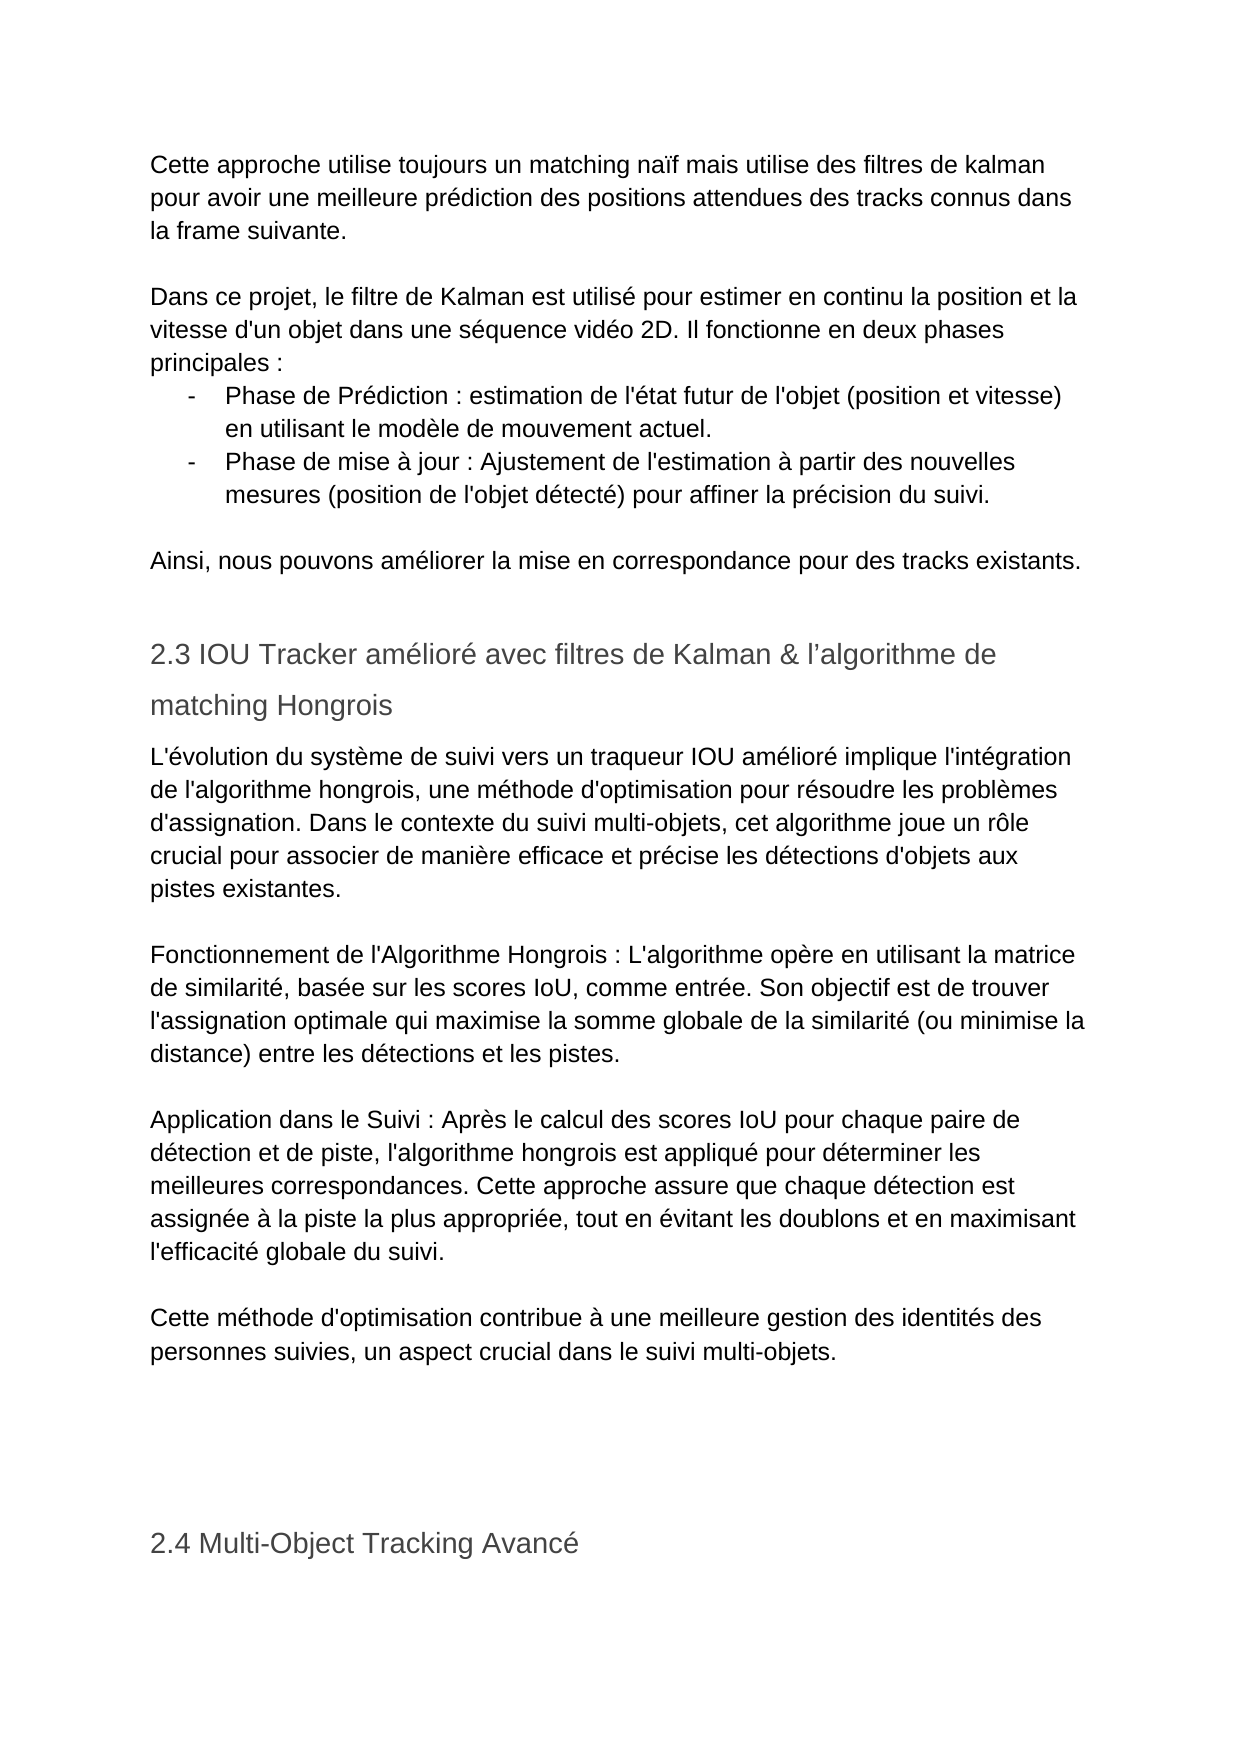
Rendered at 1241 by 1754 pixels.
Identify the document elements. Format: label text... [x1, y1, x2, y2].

text Cette approche utilise toujours un matching naïf mais utilise des filtres de kalman pour avoir une meilleure prédiction des positions attendues des tracks connus dans la frame suivante. [150, 150, 1090, 245]
subtitle 2.3 IOU Tracker amélioré avec filtres de Kalman & l’algorithme de matching Hongrois [150, 637, 1090, 721]
list Phase de mise à jour : Ajustement de l'estimation à partir des nouvelles mesures (position de l'objet détecté) pour affiner la précision du suivi. [187, 447, 1090, 509]
text L'évolution du système de suivi vers un traqueur IOU amélioré implique l'intégration de l'algorithme hongrois, une méthode d'optimisation pour résoudre les problèmes d'assignation. Dans le contexte du suivi multi-objets, cet algorithme joue un rôle crucial pour associer de manière efficace et précise les détections d'objets aux pistes existantes. [150, 742, 1090, 903]
text Ainsi, nous pouvons améliorer la mise en correspondance pour des tracks existants. [150, 546, 1090, 575]
text Dans ce projet, le filtre de Kalman est utilisé pour estimer en continu la position et la vitesse d'un objet dans une séquence vidéo 2D. Il fonctionne en deux phases principales : [150, 282, 1090, 377]
text Cette méthode d'optimisation contribue à une meilleure gestion des identités des personnes suivies, un aspect crucial dans le suivi multi-objets. [150, 1303, 1090, 1365]
subtitle 2.4 Multi-Object Tracking Avancé [150, 1527, 1090, 1560]
list Phase de Prédiction : estimation de l'état futur de l'objet (position et vitesse) en utilisant le modèle de mouvement actuel. [187, 381, 1090, 443]
text Fonctionnement de l'Algorithme Hongrois : L'algorithme opère en utilisant la matrice de similarité, basée sur les scores IoU, comme entrée. Son objectif est de trouver l'assignation optimale qui maximise la somme globale de la similarité (ou minimise la distance) entre les détections et les pistes. [150, 940, 1090, 1068]
text Application dans le Suivi : Après le calcul des scores IoU pour chaque paire de détection et de piste, l'algorithme hongrois est appliqué pour déterminer les meilleures correspondances. Cette approche assure que chaque détection est assignée à la piste la plus appropriée, tout en évitant les doublons et en maximisant l'efficacité globale du suivi. [150, 1105, 1090, 1266]
